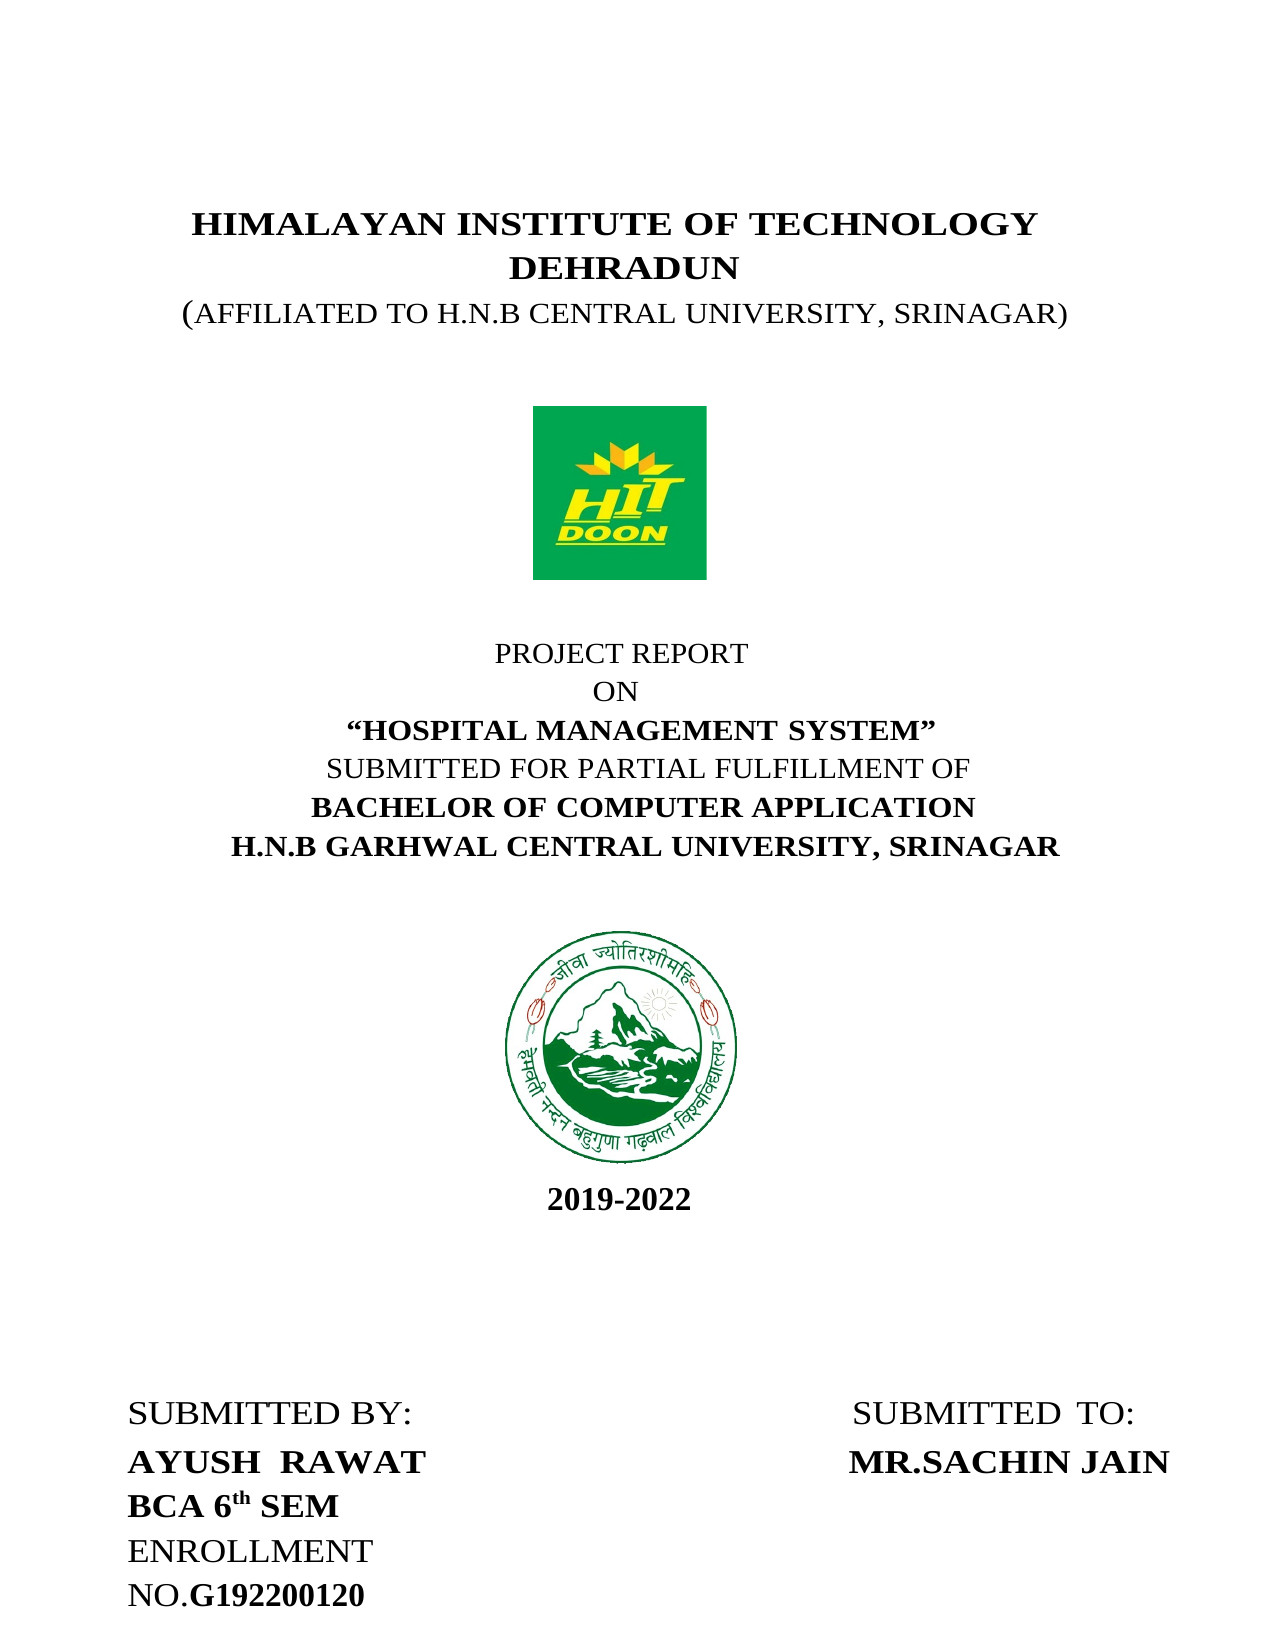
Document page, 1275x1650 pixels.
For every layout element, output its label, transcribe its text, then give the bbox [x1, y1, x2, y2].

text H.N.B GARHWAL CENTRAL UNIVERSITY, SRINAGAR [127, 829, 1200, 862]
picture [497, 923, 743, 1169]
text BACHELOR OF COMPUTER APPLICATION [127, 790, 981, 824]
subtitle 2019-2022 [247, 906, 1080, 1217]
text PROJECT REPORT [127, 636, 799, 669]
title HIMALAYAN INSTITUTE OF TECHNOLOGY DEHRADUN [171, 204, 1200, 286]
picture [533, 406, 707, 580]
text SUBMITTED FOR PARTIAL FULFILLMENT OF [127, 752, 981, 785]
subtitle AYUSH RAWAT MR.SACHIN JAIN [127, 1443, 1200, 1481]
text “HOSPITAL MANAGEMENT SYSTEM” [344, 713, 981, 747]
text ON [520, 674, 799, 708]
text BCA 6th SEM [127, 1487, 553, 1525]
text SUBMITTED BY: SUBMITTED TO: [127, 1393, 1200, 1432]
text (AFFILIATED TO H.N.B CENTRAL UNIVERSITY, SRINAGAR) [127, 292, 1080, 330]
text ENROLLMENT NO.G192200120 [127, 1531, 553, 1613]
